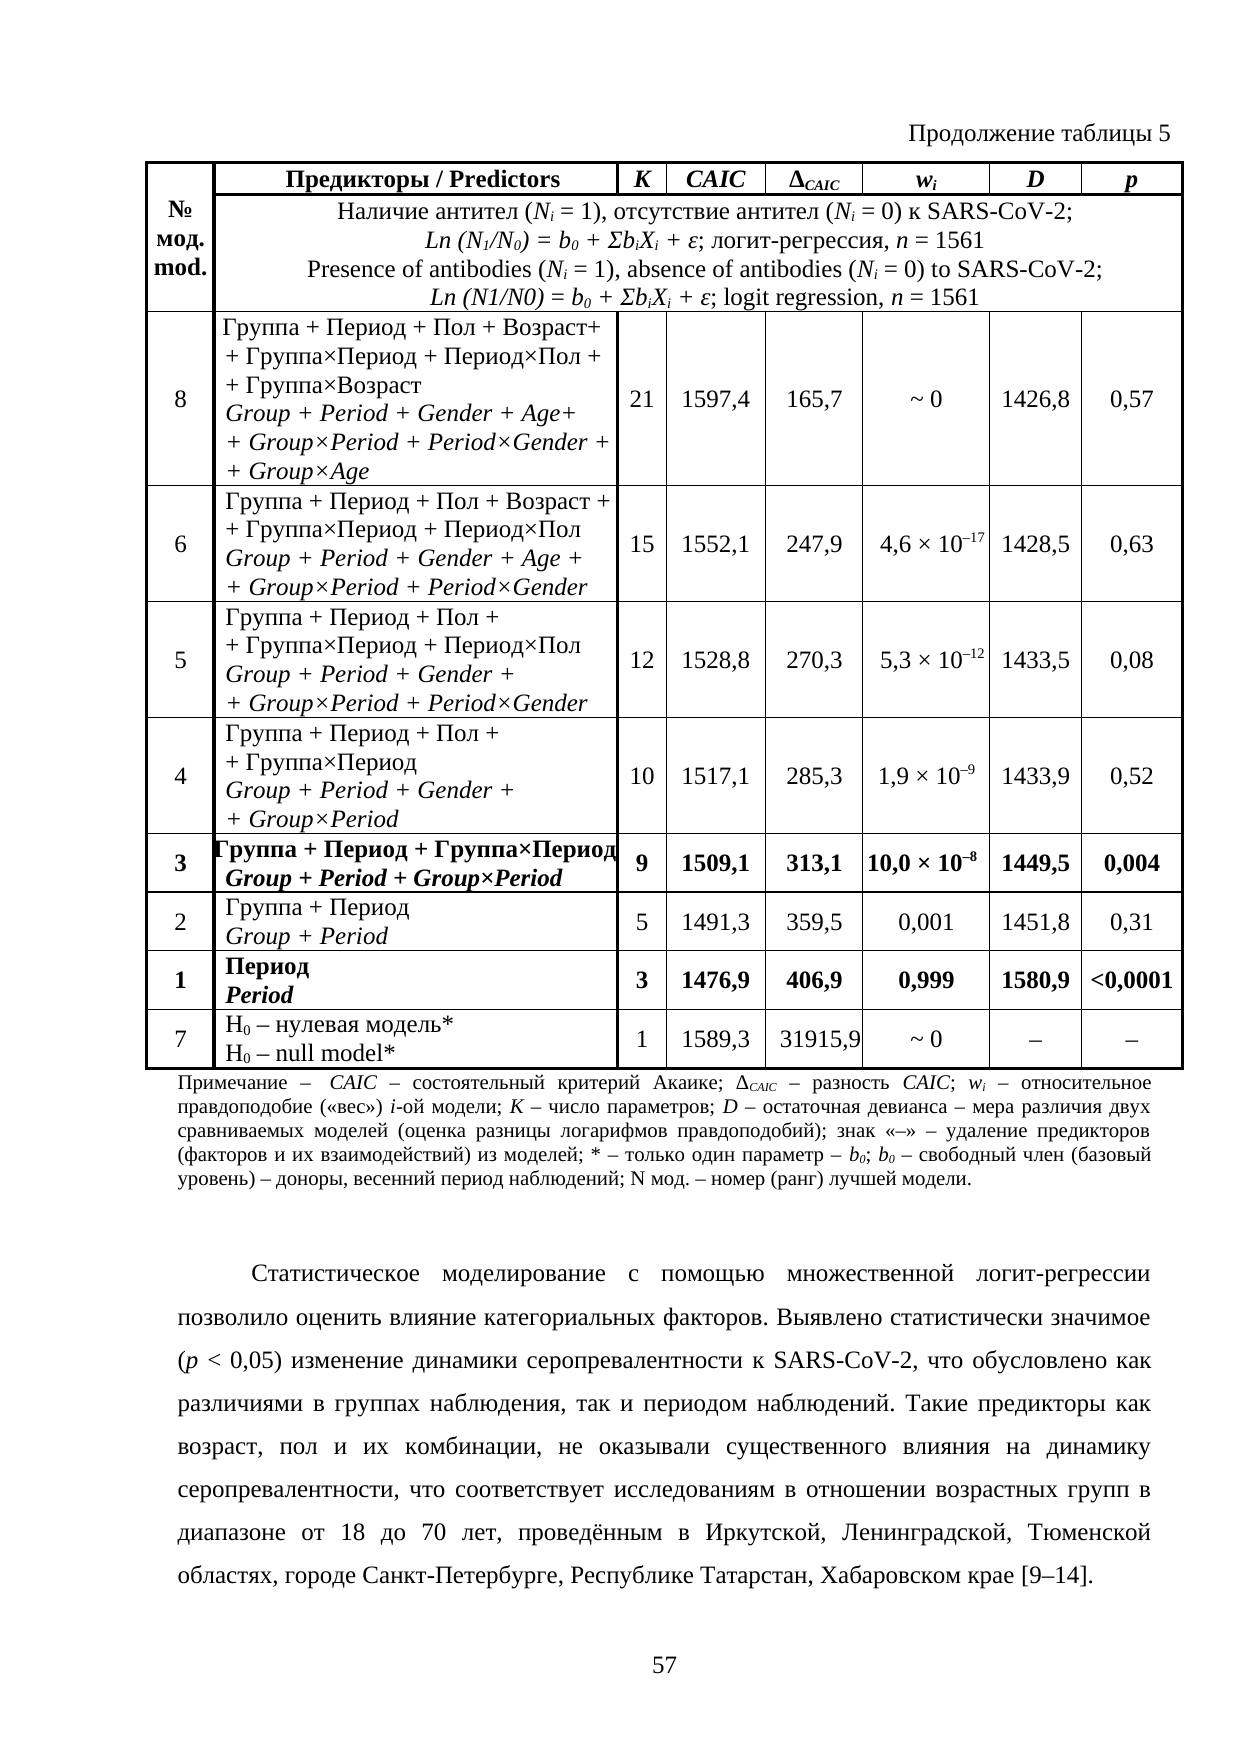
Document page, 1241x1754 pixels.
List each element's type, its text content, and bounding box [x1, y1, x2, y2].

table_cell 1509,1 [667, 834, 765, 891]
table_cell ~ 0 [863, 312, 989, 485]
table_cell Группа + Период + Пол + + Группа×Период + Период×Пол Group + Period + Gender + + Group×Period + Period×Gender [216, 602, 616, 717]
table_cell p [1082, 164, 1181, 193]
table_cell 5 [148, 602, 212, 717]
table_cell 1589,3 [667, 1010, 765, 1067]
table_cell 0,52 [1082, 718, 1181, 833]
table_cell 0,63 [1082, 486, 1181, 601]
table_cell 1528,8 [667, 602, 765, 717]
table_cell 5,3 × 10–12 [863, 602, 989, 717]
table_cell 1580,9 [990, 951, 1081, 1008]
table_cell 1 [619, 1010, 666, 1067]
table_cell ~ 0 [863, 1010, 989, 1067]
table_cell 8 [148, 312, 212, 485]
table_cell 1428,5 [990, 486, 1081, 601]
table_cell – [1082, 1010, 1181, 1067]
table_cell 313,1 [766, 834, 862, 891]
table_cell 6 [148, 486, 212, 601]
table_cell <0,0001 [1082, 951, 1181, 1008]
table_cell 270,3 [766, 602, 862, 717]
table_cell H0 – нулевая модель* H0 – null model* [216, 1010, 616, 1067]
table_cell D [990, 164, 1081, 193]
table_cell Группа + Период + Пол + Возраст+ + Группа×Период + Период×Пол + + Группа×Возраст Group + Period + Gender + Age+ + Group×Period + Period×Gender + + Group×Age [216, 312, 616, 485]
text Примечание – CAIC – состоятельный критерий Акаике; ∆CAIC – разность CAIC; wi – относительное правдоподобие («вес») i-ой модели; K – число параметров; D – остаточная девианса – мера различия двух сравниваемых моделей (оценка разницы логарифмов правдоподобий); знак «–» – удаление предикторов (факторов и их взаимодействий) из моделей; * – только один параметр – b0; b0 – свободный член (базовый уровень) – доноры, весенний период наблюдений; N мод. – номер (ранг) лучшей модели. [177, 1070, 1152, 1190]
table_cell 2 [148, 893, 212, 950]
table_cell 1491,3 [667, 893, 765, 950]
table_cell 1433,5 [990, 602, 1081, 717]
table_cell 247,9 [766, 486, 862, 601]
table_cell 15 [619, 486, 666, 601]
table_cell 21 [619, 312, 666, 485]
table_cell 7 [148, 1010, 212, 1067]
table_cell 1476,9 [667, 951, 765, 1008]
table_cell 1449,5 [990, 834, 1081, 891]
table_cell 0,004 [1082, 834, 1181, 891]
table_cell 165,7 [766, 312, 862, 485]
table_cell 10,0 × 10–8 [863, 834, 989, 891]
table_cell 4,6 × 10–17 [863, 486, 989, 601]
table_cell Группа + Период + Пол + Возраст + + Группа×Период + Период×Пол Group + Period + Gender + Age + + Group×Period + Period×Gender [216, 486, 616, 601]
table_cell Предикторы / Predictors [216, 164, 616, 193]
table_cell 10 [619, 718, 666, 833]
table_cell 0,08 [1082, 602, 1181, 717]
text Статистическое моделирование с помощью множественной логит-регрессии позволило оценить влияние категориальных факторов. Выявлено статистически значимое (p < 0,05) изменение динамики серопревалентности к SARS-CoV-2, что обусловлено как различиями в группах наблюдения, так и периодом наблюдений. Такие предикторы как возраст, пол и их комбинации, не оказывали существенного влияния на динамику серопревалентности, что соответствует исследованиям в отношении возрастных групп в диапазоне от 18 до 70 лет, проведённым в Иркутской, Ленинградской, Тюменской областях, городе Санкт-Петербурге, Республике Татарстан, Хабаровском крае [9–14]. [177, 1258, 1152, 1589]
table_cell 1,9 × 10–9 [863, 718, 989, 833]
table_cell 3 [148, 834, 212, 891]
table_cell № мод. mod. [148, 164, 212, 311]
table_cell 1 [148, 951, 212, 1008]
table_cell 0,57 [1082, 312, 1181, 485]
table_cell 0,999 [863, 951, 989, 1008]
table_cell 4 [148, 718, 212, 833]
table_cell wi [863, 164, 989, 193]
table_cell 0,001 [863, 893, 989, 950]
table_cell Группа + Период + Группа×Период Group + Period + Group×Period [216, 834, 616, 891]
table_cell 5 [619, 893, 666, 950]
table_cell ∆CAIC [766, 164, 862, 193]
table_cell CAIC [667, 164, 765, 193]
table_cell 9 [619, 834, 666, 891]
table_cell 285,3 [766, 718, 862, 833]
table_cell Период Period [216, 951, 616, 1008]
table_cell 3 [619, 951, 666, 1008]
table_cell 31915,9 [766, 1010, 862, 1067]
table_cell 1552,1 [667, 486, 765, 601]
table_cell Группа + Период Group + Period [216, 893, 616, 950]
table_cell Наличие антител (Ni = 1), отсутствие антител (Ni = 0) к SARS-CoV-2; Ln (N1/N0) = b0 + ΣbiXi + ε; логит-регрессия, n = 1561 Presence of antibodies (Ni = 1), absence of antibodies (Ni = 0) to SARS-CoV-2; Ln (N1/N0) = b0 + ΣbiXi + ε; logit regression, n = 1561 [216, 196, 1181, 311]
table_cell K [619, 164, 666, 193]
table_cell 1451,8 [990, 893, 1081, 950]
table_cell 359,5 [766, 893, 862, 950]
table_cell 406,9 [766, 951, 862, 1008]
table_cell – [990, 1010, 1081, 1067]
table_cell 1433,9 [990, 718, 1081, 833]
table_cell 0,31 [1082, 893, 1181, 950]
table_cell Группа + Период + Пол + + Группа×Период Group + Period + Gender + + Group×Period [216, 718, 616, 833]
table_header Продолжение таблицы 5 [147, 118, 1182, 161]
table_cell 12 [619, 602, 666, 717]
table_cell 1426,8 [990, 312, 1081, 485]
table_cell 1517,1 [667, 718, 765, 833]
table_cell 1597,4 [667, 312, 765, 485]
